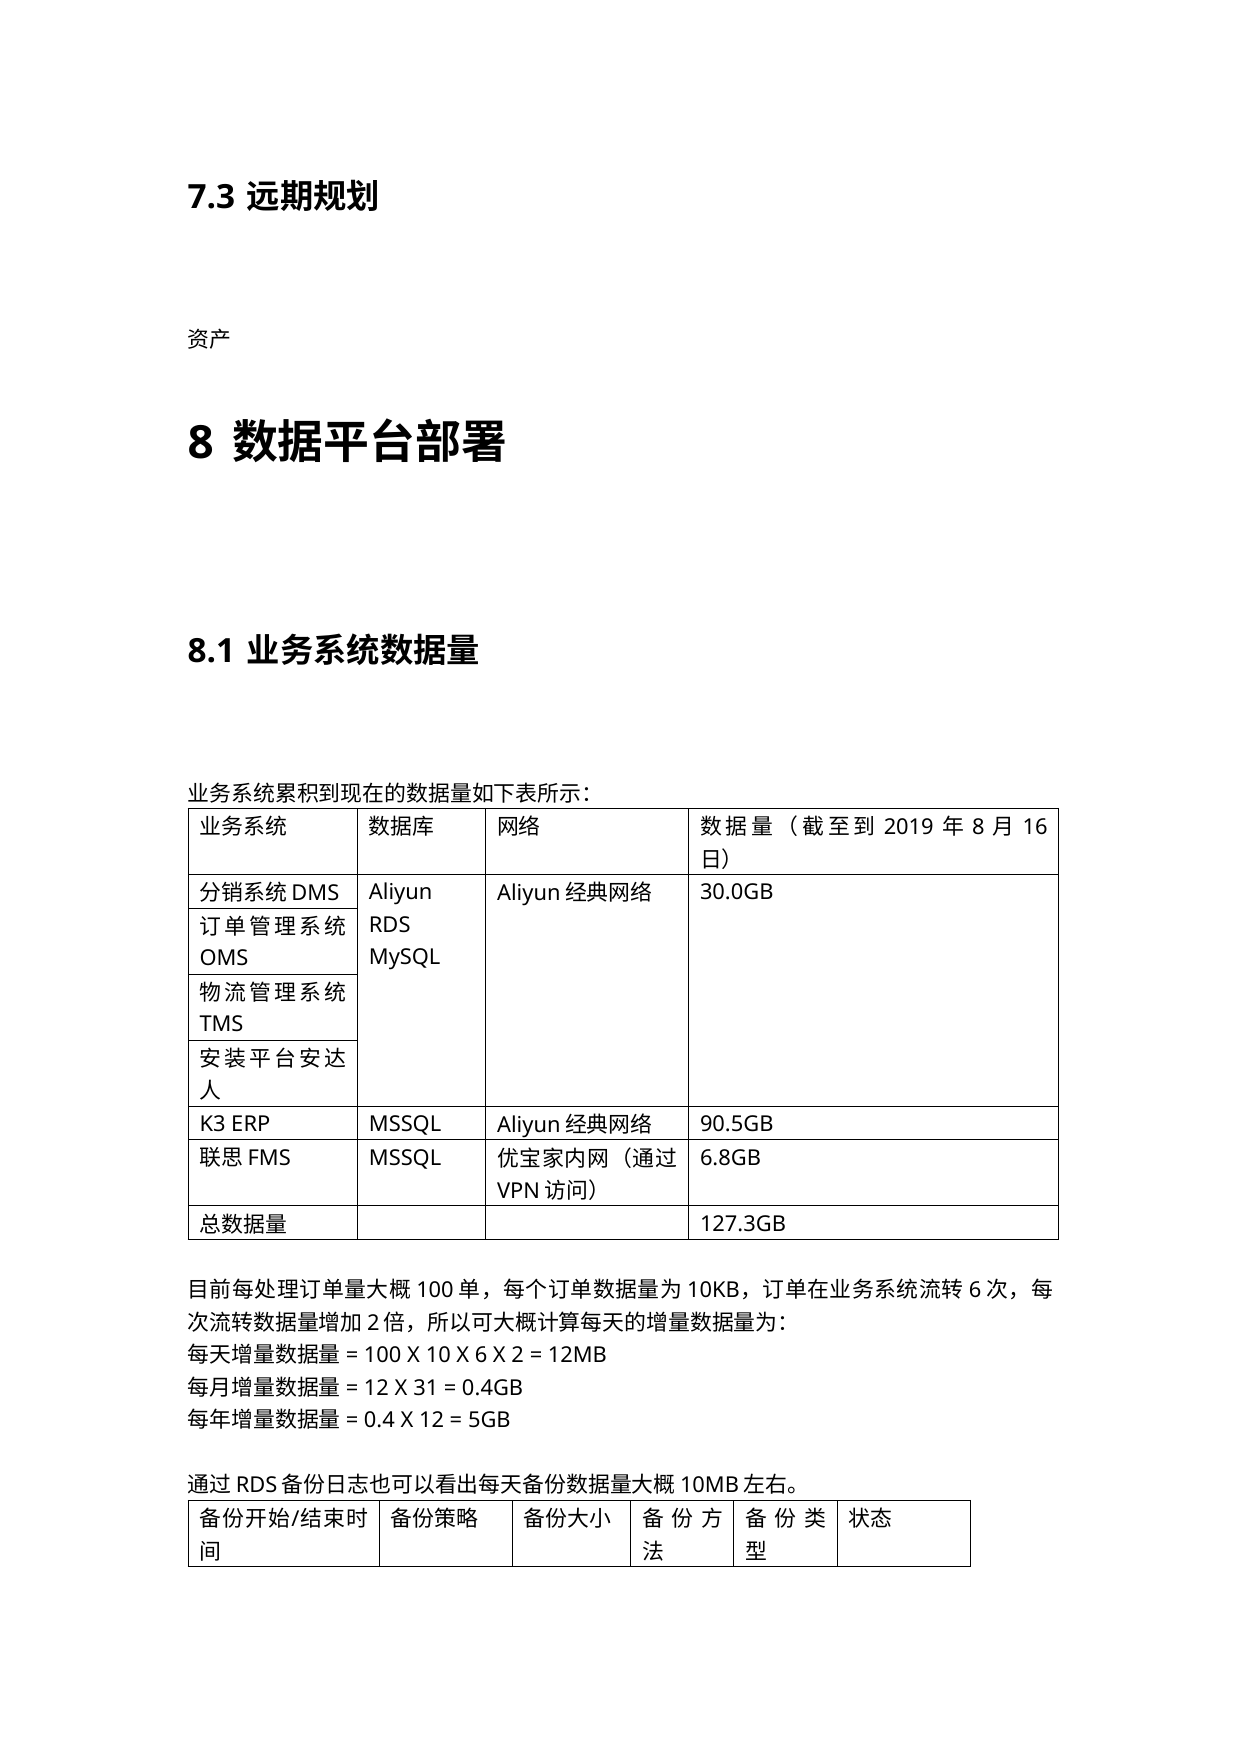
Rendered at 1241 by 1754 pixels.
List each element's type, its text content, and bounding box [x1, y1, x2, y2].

table_header 数据量（截至到2019年8月16日） [689, 809, 1058, 874]
table_header 状态 [838, 1501, 970, 1566]
text 目前每处理订单量大概100单，每个订单数据量为10KB，订单在业务系统流转6次，每次流转数据量增加2倍，所以可大概计算每天的增量数据量为： [187, 1272, 1053, 1337]
table_cell MSSQL [358, 1107, 485, 1139]
table_cell 联思FMS [189, 1140, 357, 1205]
table_header 备份策略 [380, 1501, 512, 1566]
text 通过RDS备份日志也可以看出每天备份数据量大概10MB左右。 [187, 1467, 1053, 1500]
table_cell 30.0GB [689, 875, 1058, 1106]
table_cell 6.8GB [689, 1140, 1058, 1205]
table_cell 订单管理系统OMS [189, 909, 357, 973]
table_cell [358, 1206, 485, 1239]
table_cell 分销系统DMS [189, 875, 357, 907]
table_cell 安装平台安达人 [189, 1041, 357, 1106]
subtitle 远期规划 [187, 162, 1053, 227]
table_cell 127.3GB [689, 1206, 1058, 1239]
table_header 备份开始/结束时间 [189, 1501, 379, 1566]
table_cell Aliyun经典网络 [486, 875, 688, 1106]
text 资产 [187, 322, 1053, 354]
table_header 备份大小 [513, 1501, 630, 1566]
table_cell Aliyun经典网络 [486, 1107, 688, 1139]
text 每月增量数据量 = 12 X 31 = 0.4GB [187, 1370, 1053, 1402]
table_cell Aliyun RDS MySQL [358, 875, 485, 1106]
table_header 数据库 [358, 809, 485, 874]
table_cell 90.5GB [689, 1107, 1058, 1139]
table_cell 总数据量 [189, 1206, 357, 1239]
table_cell MSSQL [358, 1140, 485, 1205]
text 每天增量数据量 = 100 X 10 X 6 X 2 = 12MB [187, 1337, 1053, 1370]
table_header 网络 [486, 809, 688, 874]
table_cell 优宝家内网（通过VPN访问） [486, 1140, 688, 1205]
subtitle 业务系统数据量 [187, 615, 1053, 680]
text 每年增量数据量 = 0.4 X 12 = 5GB [187, 1402, 1053, 1435]
text 业务系统累积到现在的数据量如下表所示： [187, 775, 1053, 808]
table_header 备份方法 [631, 1501, 733, 1566]
table_cell 物流管理系统TMS [189, 975, 357, 1039]
table_header 备份类型 [734, 1501, 837, 1566]
table_header 业务系统 [189, 809, 357, 874]
table_cell K3 ERP [189, 1107, 357, 1139]
table_cell [486, 1206, 688, 1239]
subtitle 数据平台部署 [187, 390, 1053, 487]
